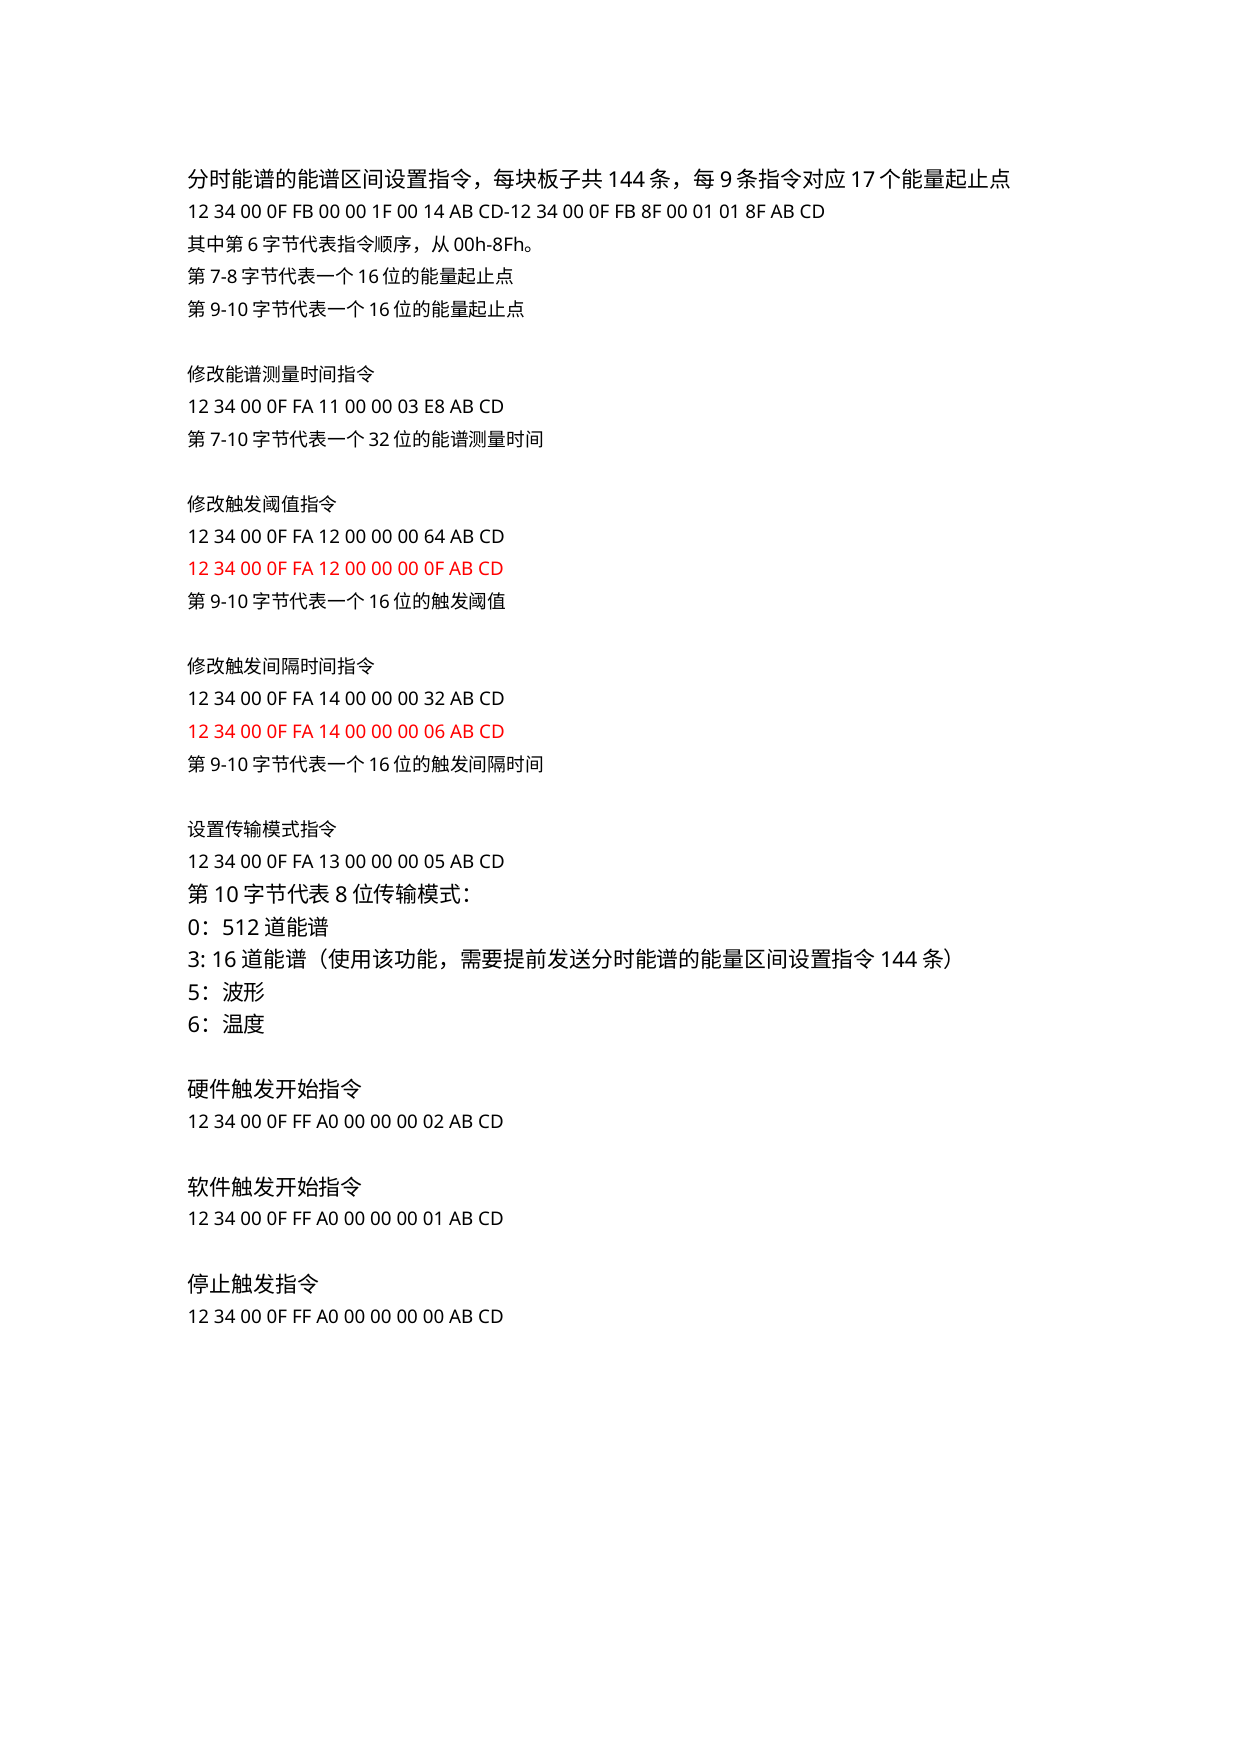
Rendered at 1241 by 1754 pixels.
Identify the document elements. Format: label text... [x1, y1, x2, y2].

text 软件触发开始指令 [187, 1169, 1053, 1202]
text 修改触发间隔时间指令 [187, 649, 1053, 682]
text 5：波形 [187, 974, 1053, 1007]
text 修改触发阈值指令 [187, 487, 1053, 519]
text 12 34 00 0F FA 12 00 00 00 64 AB CD [187, 519, 1053, 552]
text 停止触发指令 [187, 1267, 1053, 1299]
text 3: 16道能谱（使用该功能，需要提前发送分时能谱的能量区间设置指令144条） [187, 942, 1053, 974]
text 6：温度 [187, 1007, 1053, 1039]
text 0：512道能谱 [187, 909, 1053, 942]
text 12 34 00 0F FA 12 00 00 00 0F AB CD [187, 552, 1053, 584]
text 12 34 00 0F FB 00 00 1F 00 14 AB CD-12 34 00 0F FB 8F 00 01 01 8F AB CD [187, 194, 1053, 227]
text 12 34 00 0F FF A0 00 00 00 00 AB CD [187, 1299, 1053, 1332]
text 分时能谱的能谱区间设置指令，每块板子共144条，每9条指令对应17个能量起止点 [187, 162, 1053, 194]
text 第9-10字节代表一个16位的能量起止点 [187, 292, 1053, 324]
text 第7-10字节代表一个32位的能谱测量时间 [187, 422, 1053, 454]
text 12 34 00 0F FF A0 00 00 00 01 AB CD [187, 1202, 1053, 1234]
text 第10字节代表8位传输模式： [187, 877, 1053, 909]
text 12 34 00 0F FA 14 00 00 00 32 AB CD [187, 682, 1053, 714]
text 其中第6字节代表指令顺序，从00h-8Fh。 [187, 227, 1053, 259]
text 12 34 00 0F FA 13 00 00 00 05 AB CD [187, 844, 1053, 877]
text 12 34 00 0F FA 11 00 00 03 E8 AB CD [187, 389, 1053, 422]
text 硬件触发开始指令 [187, 1072, 1053, 1104]
text 12 34 00 0F FA 14 00 00 00 06 AB CD [187, 714, 1053, 747]
text 设置传输模式指令 [187, 812, 1053, 844]
text 12 34 00 0F FF A0 00 00 00 02 AB CD [187, 1104, 1053, 1137]
text 第9-10字节代表一个16位的触发间隔时间 [187, 747, 1053, 779]
text 第9-10字节代表一个16位的触发阈值 [187, 584, 1053, 617]
text 修改能谱测量时间指令 [187, 357, 1053, 389]
text 第7-8字节代表一个16位的能量起止点 [187, 259, 1053, 292]
